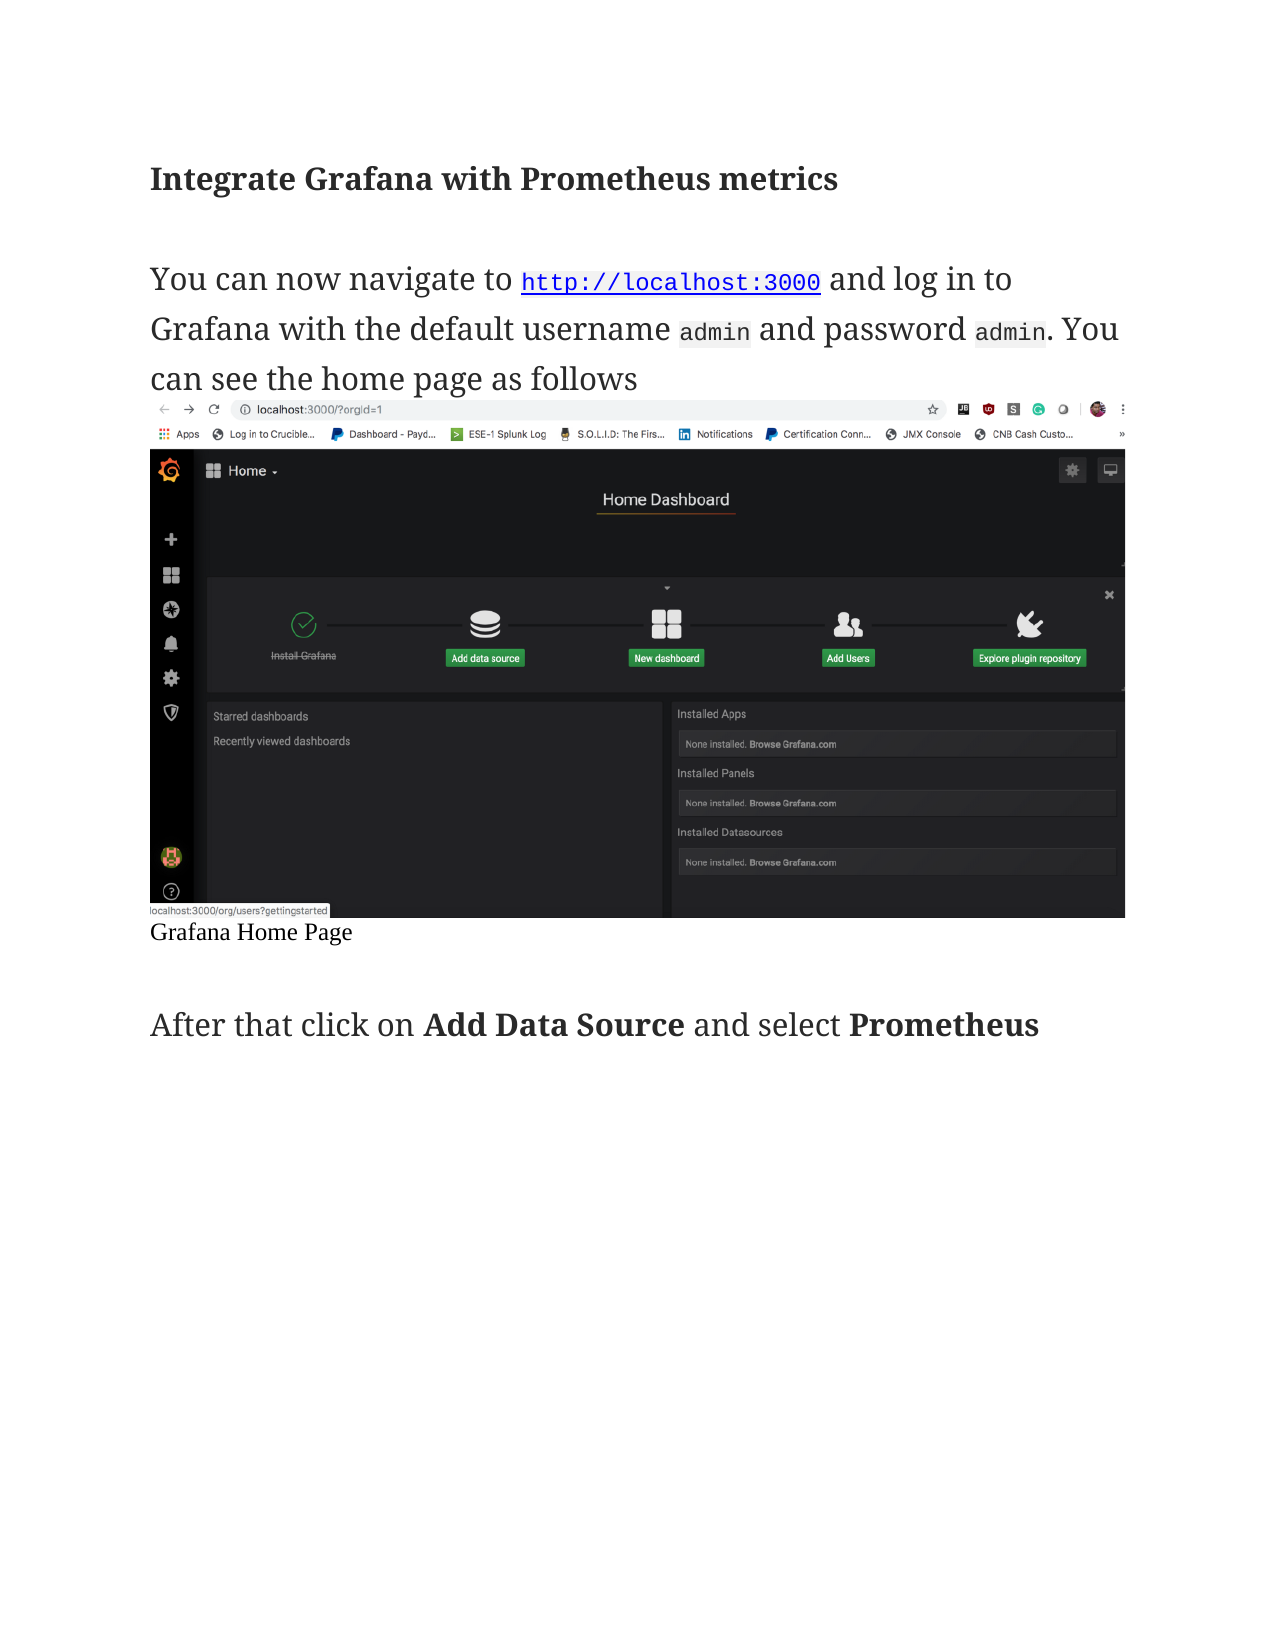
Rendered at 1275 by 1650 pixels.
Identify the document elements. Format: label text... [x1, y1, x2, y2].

text Integrate Grafana with Prometheus metrics [150, 150, 1125, 200]
text You can now navigate to http://localhost:3000 and log in to Grafana with the default username admin and password admin. You can see the home page as follows [150, 250, 1125, 400]
text After that click on Add Data Source and select Prometheus [150, 996, 1125, 1046]
picture [150, 400, 1125, 918]
text Grafana Home Page [150, 918, 1125, 946]
